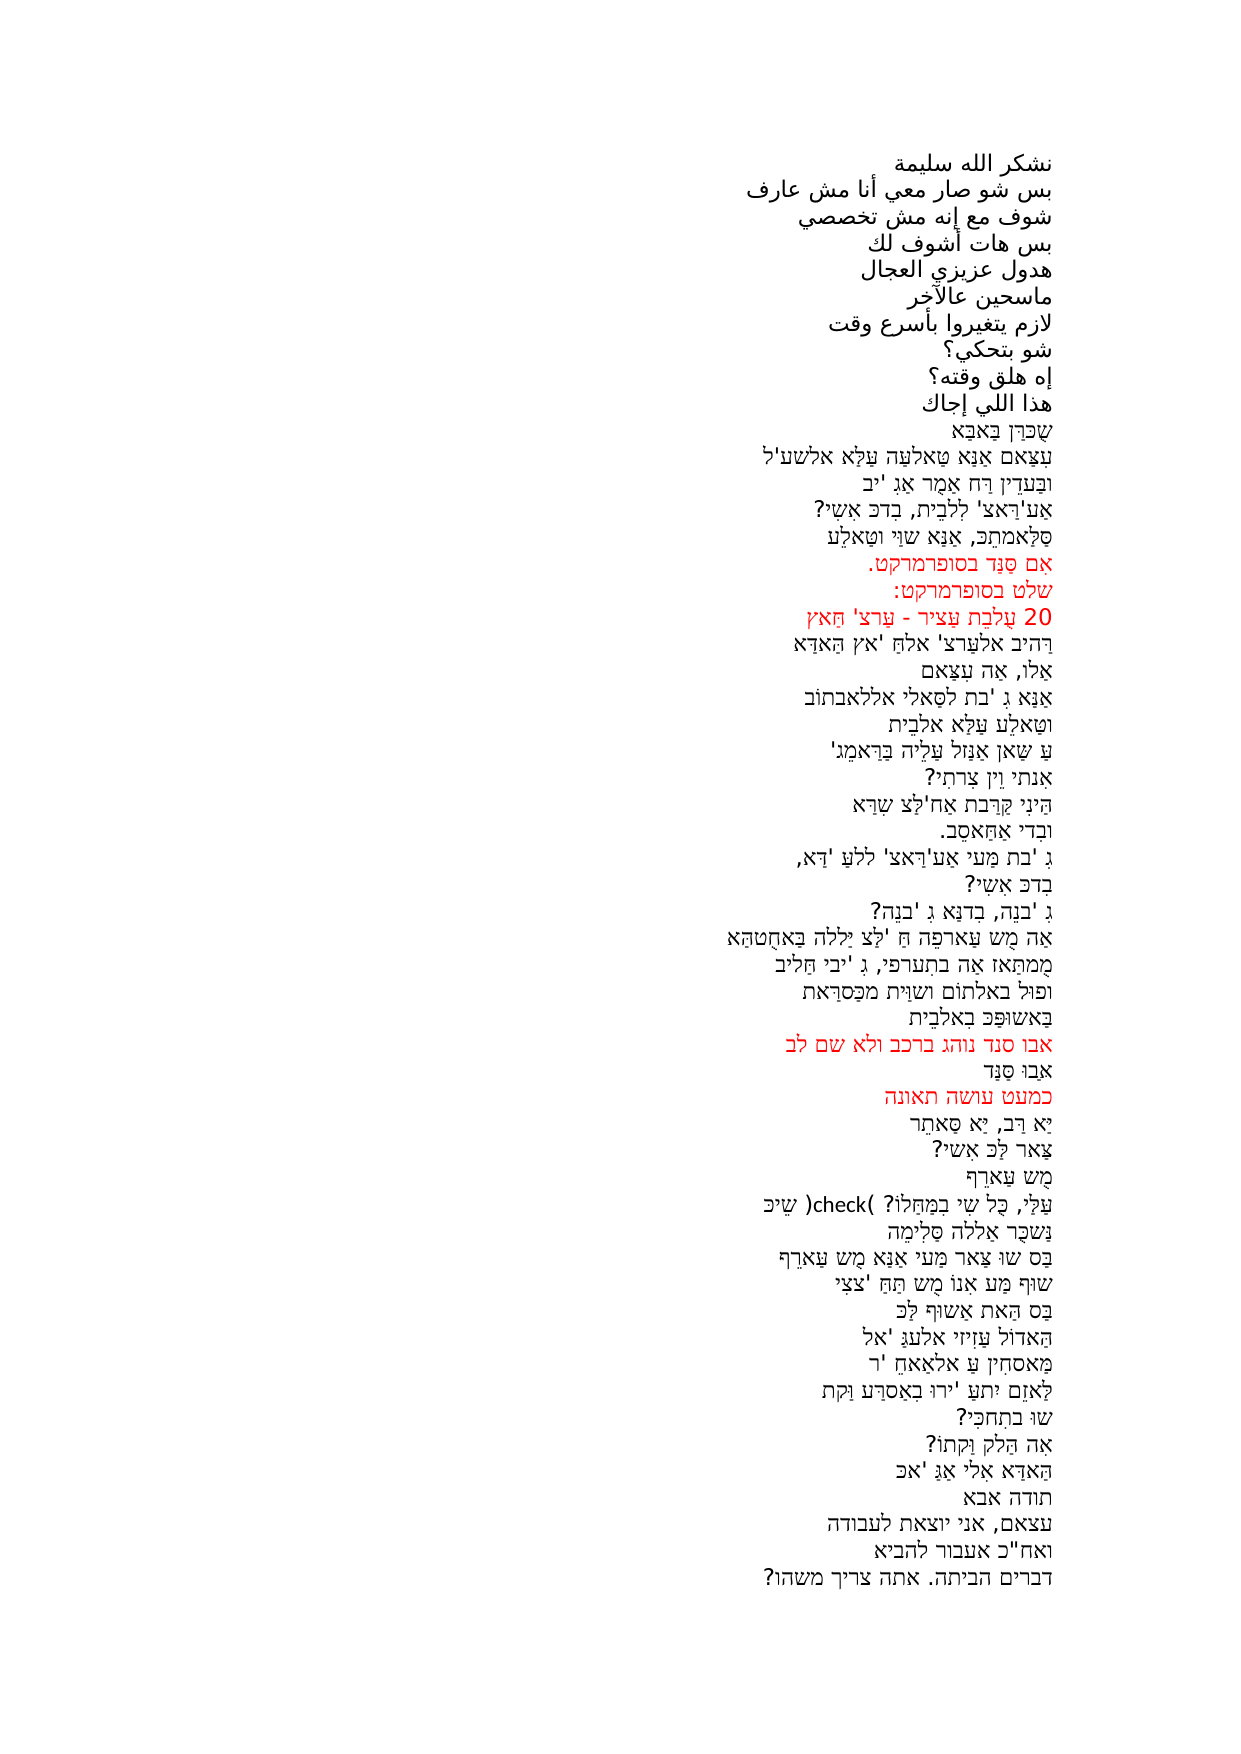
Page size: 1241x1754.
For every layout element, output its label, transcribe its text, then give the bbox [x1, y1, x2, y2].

text כמעט עושה תאונה [187, 1083, 1053, 1110]
text הַּאדוֹל עַּזִיזי אלעגַּ 'אל [187, 1323, 1053, 1350]
text אבו סנד נוהג ברכב ולא שם לב [187, 1031, 1053, 1057]
text نشكر الله سليمة [187, 150, 1053, 177]
text וטַּאלֵע עַּלַּא אלבֵית [187, 711, 1053, 737]
text هدول عزيزي العجال [187, 257, 1053, 283]
text ماسحين عالآخر [187, 283, 1053, 310]
text לַּאזֵם יִתעַּ 'ירוּ בִאַסרַּע וַּקת [187, 1377, 1053, 1404]
text אִה הַּלק וַּקתוֹ? [187, 1431, 1053, 1457]
text ובַּעדֵין רַּח אַמֻר אַגִ 'יב [187, 470, 1053, 497]
text צַּאר לַּכּ אִשי? [187, 1137, 1053, 1163]
text אִם סַּנַּד בסופרמרקט. [187, 550, 1053, 577]
text גִ 'בנֵה, בִדנַּא גִ 'בנֵה? [187, 898, 1053, 924]
text גִ 'בת מַּעי אַע'רַּאצ' ללעַּ 'דַּא, [187, 844, 1053, 871]
text אַה מֻש עַּארפֵה חַּ 'לַּצ יַּללה בַּאחֻטהַּא [187, 924, 1053, 951]
text נַּשכֻּר אַללה סַּלִימֵה [187, 1218, 1053, 1244]
text شوف مع إنه مش تخصصي [187, 203, 1053, 230]
text ואח"כ אעבור להביא [187, 1537, 1053, 1564]
text עַּ שַּאן אַנַּזל עַּלֵיה בַּרַּאמֵג' [187, 737, 1053, 764]
text בַּאשוּפַּכּ בִאלבֵית [187, 1004, 1053, 1031]
text יַּא רַּב, יַּא סַּאתֵר [187, 1110, 1053, 1137]
text דברים הביתה. אתה צריך משהו? [187, 1564, 1053, 1591]
text لازم يتغيروا بأسرع وقت [187, 310, 1053, 337]
text שוּ בתִחכִּי? [187, 1404, 1053, 1431]
text בִדכּ אִשִי? [187, 871, 1053, 898]
text עצאם, אני יוצאת לעבודה [187, 1511, 1053, 1537]
text 20 עֻלבֵת עַּציר - עַּרצ' חַּאץ [187, 604, 1053, 630]
text هذا اللي إجاك [187, 390, 1053, 417]
text מֻמתַּאז אַה בתִערפי, גִ 'יבי חַּליב [187, 951, 1053, 978]
text בַּס שוּ צַּאר מַּעי אַנַּא מֻש עַּארֵף [187, 1244, 1053, 1270]
text אַנַּא גִ 'בת לסַּאלי אללאבתוֹב [187, 684, 1053, 711]
text אַלו, אַה עִצַּאם [187, 657, 1053, 684]
text إه هلق وقته؟ [187, 363, 1053, 390]
text מֻש עַּארֵף [187, 1163, 1053, 1190]
text הַּאדַּא אִלי אַגַּ 'אכּ [187, 1457, 1053, 1484]
text ובִדי אַחַּאסֵב. [187, 817, 1053, 844]
text תודה אבא [187, 1484, 1053, 1511]
text אִנתי וֵין צִרתִי? [187, 764, 1053, 791]
text מַּאסחִין עַּ אלאַאחֵ 'ר [187, 1350, 1053, 1377]
text שלט בסופרמרקט: [187, 577, 1053, 604]
text شو بتحكي؟ [187, 337, 1053, 363]
text שֻכּרַּן בַּאבַּא [187, 417, 1053, 443]
text بس شو صار معي أنا مش عارف [187, 177, 1053, 203]
text بس هات أشوف لك [187, 230, 1053, 257]
text רַּהיב אלעַּרצ' אלחַּ 'אץ הַּאדַּא [187, 630, 1053, 657]
text ופוּל באלתוֹם ושוַּית מכַּּסרַּאת [187, 978, 1053, 1004]
text אַע'רַּאצ' לִלבֵית, בִדכּ אִשִי? [187, 497, 1053, 523]
text בַּס הַּאת אַשוּף לַּכּ [187, 1297, 1053, 1323]
text עַּלַּי, כֻּל שִי בִמַּחַּלוֹ? )check( שֵיכּ [187, 1190, 1053, 1218]
text הַּינִי קַּרַּבת אַח'לַּצ שִרַּא [187, 791, 1053, 817]
text סַּלַּאמתֵכּ, אַנַּא שוַּי וטַּאלֵע [187, 523, 1053, 550]
text אַּבוּ סַּנַּד [187, 1057, 1053, 1083]
text שוּף מַּע אִנוֹ מֻש תַּחַּ 'צצִי [187, 1270, 1053, 1297]
text עִצַּאם אַנַּא טַּאלעַּה עַּלַּא אלשע'ל [187, 443, 1053, 470]
